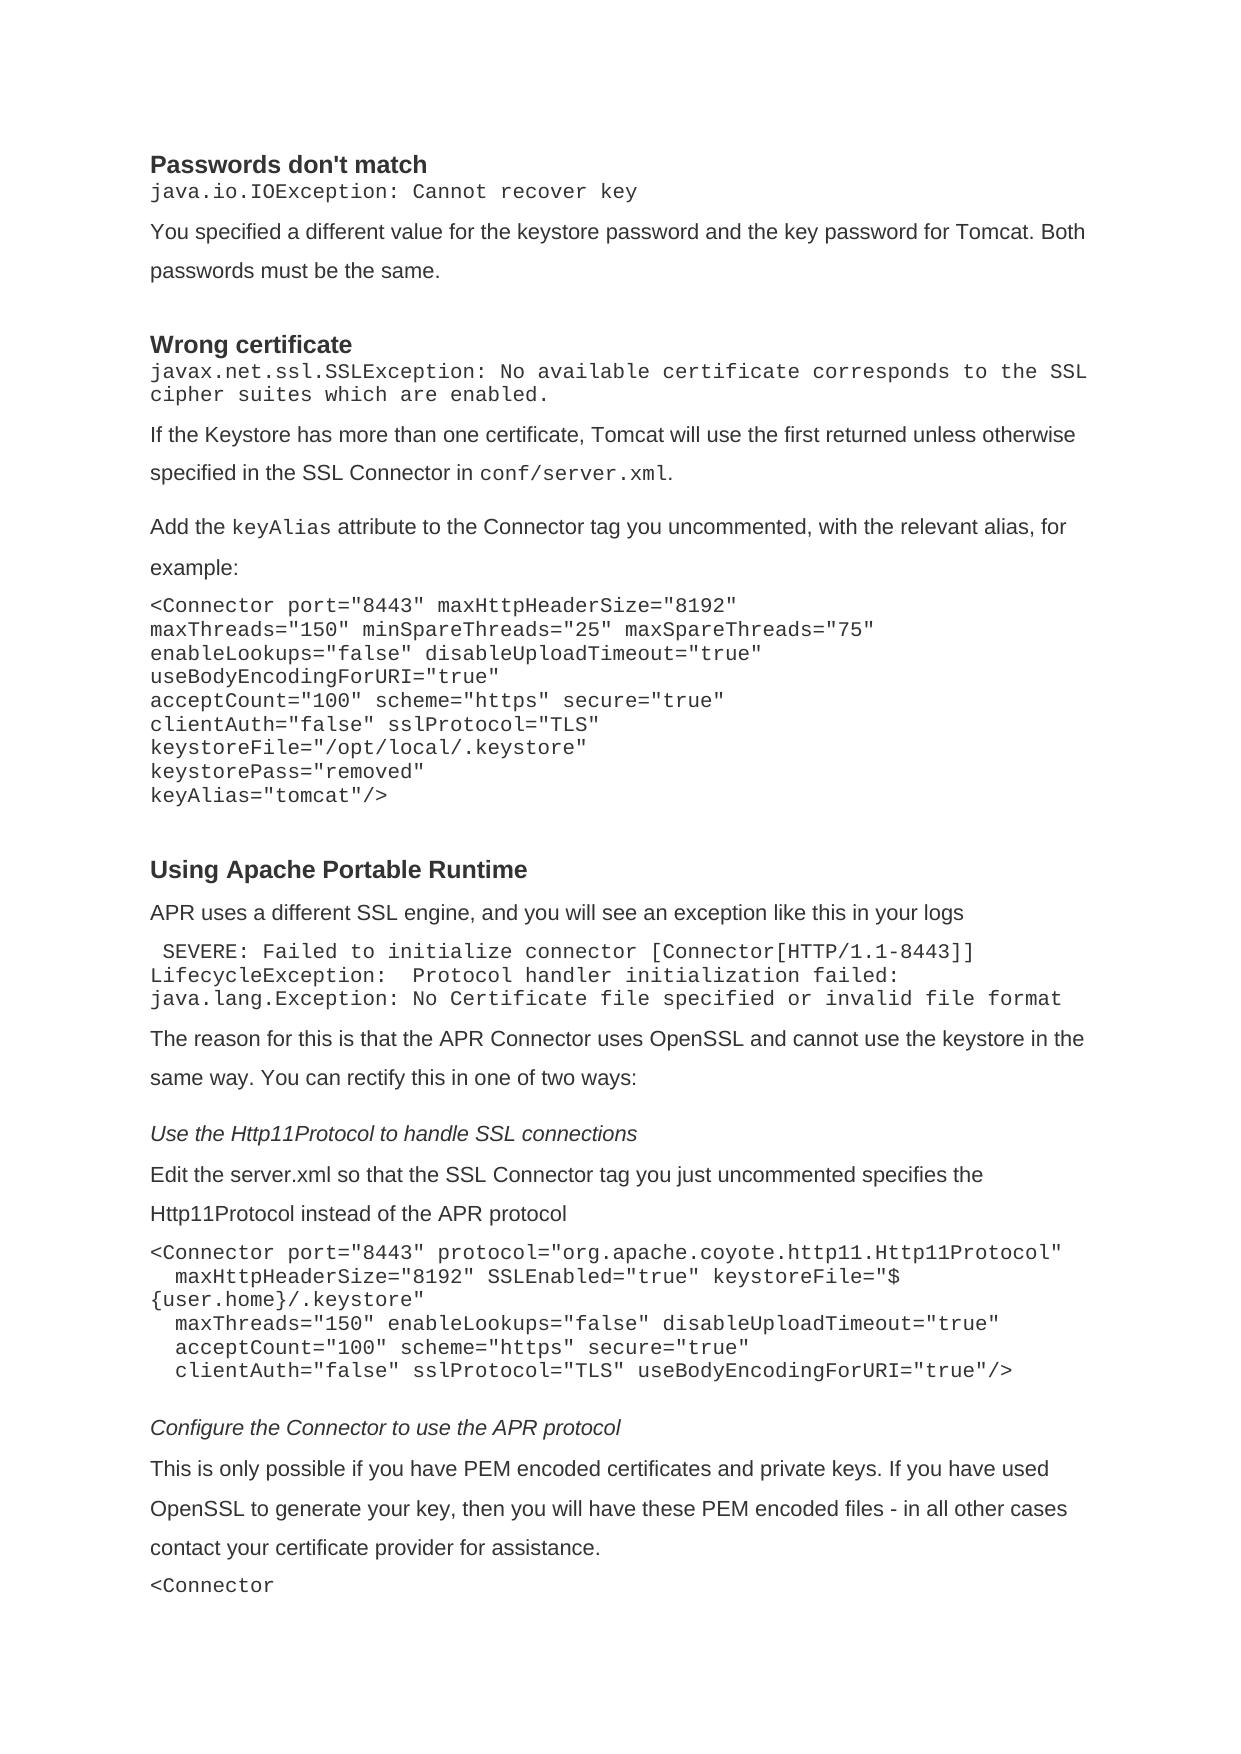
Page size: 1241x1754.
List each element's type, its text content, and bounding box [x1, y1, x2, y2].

text clientAuth="false" sslProtocol="TLS" useBodyEncodingForURI="true"/> [150, 1360, 1090, 1384]
text keystoreFile="/opt/local/.keystore" [150, 737, 1090, 761]
subtitle Configure the Connector to use the APR protocol [150, 1415, 1090, 1441]
text This is only possible if you have PEM encoded certificates and private keys. If you have used OpenSSL to generate your key, then you will have these PEM encoded files - in all other cases contact your certificate provider for assistance. [150, 1442, 1090, 1560]
text SEVERE: Failed to initialize connector [Connector[HTTP/1.1-8443]] [150, 941, 1090, 964]
text enableLookups="false" disableUploadTimeout="true" useBodyEncodingForURI="true" [150, 643, 1090, 690]
text APR uses a different SSL engine, and you will see an exception like this in your logs [150, 886, 1090, 925]
text Add the keyAlias attribute to the Connector tag you uncommented, with the relevant alias, for example: [150, 502, 1090, 580]
text clientAuth="false" sslProtocol="TLS" [150, 714, 1090, 737]
subtitle Using Apache Portable Runtime [150, 855, 1090, 884]
subtitle Wrong certificate [150, 330, 1090, 358]
text You specified a different value for the keystore password and the key password for Tomcat. Both passwords must be the same. [150, 205, 1090, 283]
text The reason for this is that the APR Connector uses OpenSSL and cannot use the keystore in the same way. You can rectify this in one of two ways: [150, 1012, 1090, 1090]
text If the Keystore has more than one certificate, Tomcat will use the first returned unless otherwise specified in the SSL Connector in conf/server.xml. [150, 408, 1090, 486]
text acceptCount="100" scheme="https" secure="true" [150, 1337, 1090, 1360]
text maxHttpHeaderSize="8192" SSLEnabled="true" keystoreFile="${user.home}/.keystore" [150, 1266, 1090, 1313]
subtitle Use the Http11Protocol to handle SSL connections [150, 1121, 1090, 1146]
text keystorePass="removed" [150, 761, 1090, 785]
text javax.net.ssl.SSLException: No available certificate corresponds to the SSL cipher suites which are enabled. [150, 361, 1090, 408]
text <Connector port="8443" protocol="org.apache.coyote.http11.Http11Protocol" [150, 1242, 1090, 1266]
text keyAlias="tomcat"/> [150, 785, 1090, 808]
text LifecycleException: Protocol handler initialization failed: java.lang.Exception: No Certificate file specified or invalid file format [150, 964, 1090, 1012]
text maxThreads="150" enableLookups="false" disableUploadTimeout="true" [150, 1313, 1090, 1337]
text java.io.IOException: Cannot recover key [150, 181, 1090, 205]
text <Connector port="8443" maxHttpHeaderSize="8192" [150, 596, 1090, 619]
subtitle Passwords don't match [150, 150, 1090, 179]
text <Connector [150, 1575, 1090, 1599]
text acceptCount="100" scheme="https" secure="true" [150, 690, 1090, 714]
text maxThreads="150" minSpareThreads="25" maxSpareThreads="75" [150, 619, 1090, 643]
text Edit the server.xml so that the SSL Connector tag you just uncommented specifies the Http11Protocol instead of the APR protocol [150, 1148, 1090, 1227]
